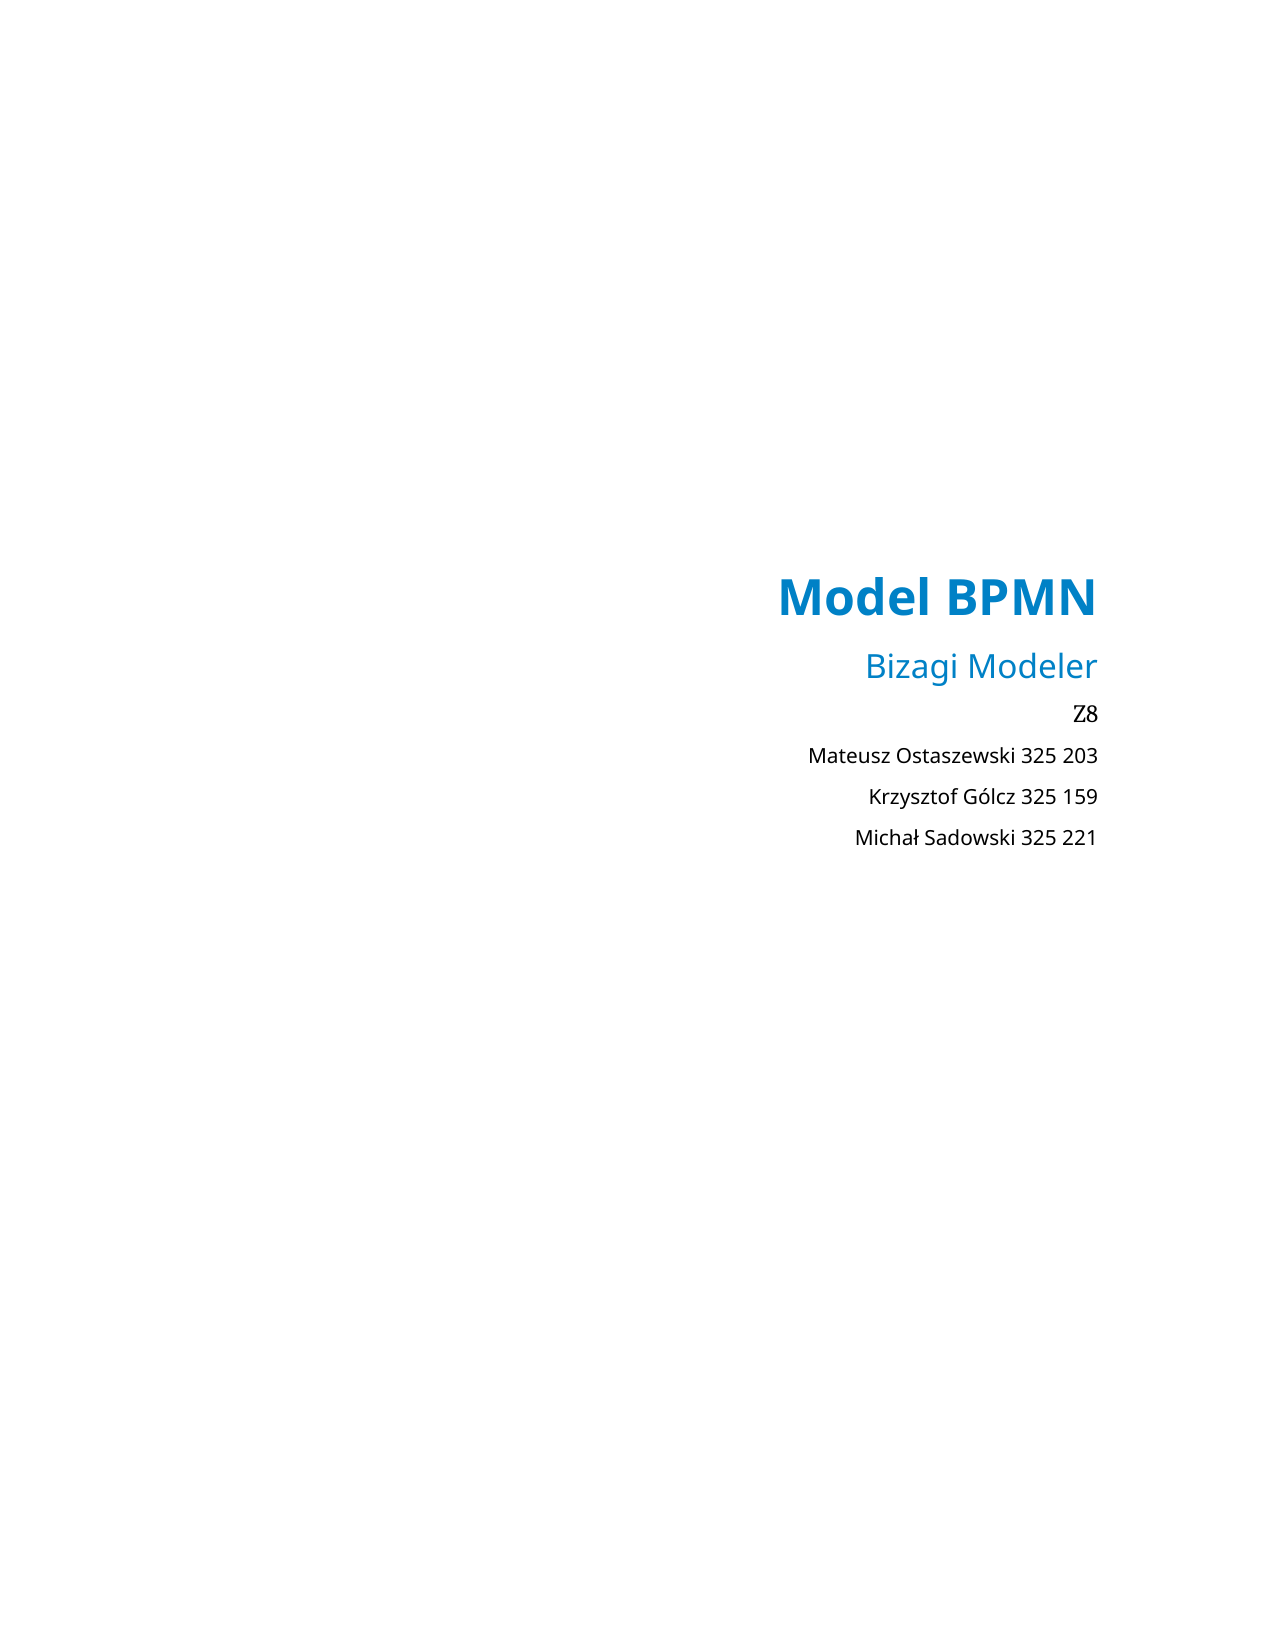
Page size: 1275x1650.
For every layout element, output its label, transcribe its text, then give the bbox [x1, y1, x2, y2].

text Krzysztof Gólcz 325 159 [177, 782, 1098, 811]
subtitle Bizagi Modeler [177, 642, 1098, 688]
title Model BPMN [177, 562, 1098, 630]
text Mateusz Ostaszewski 325 203 [177, 742, 1098, 770]
text Michał Sadowski 325 221 [177, 823, 1098, 852]
subtitle Z8 [177, 700, 1098, 729]
